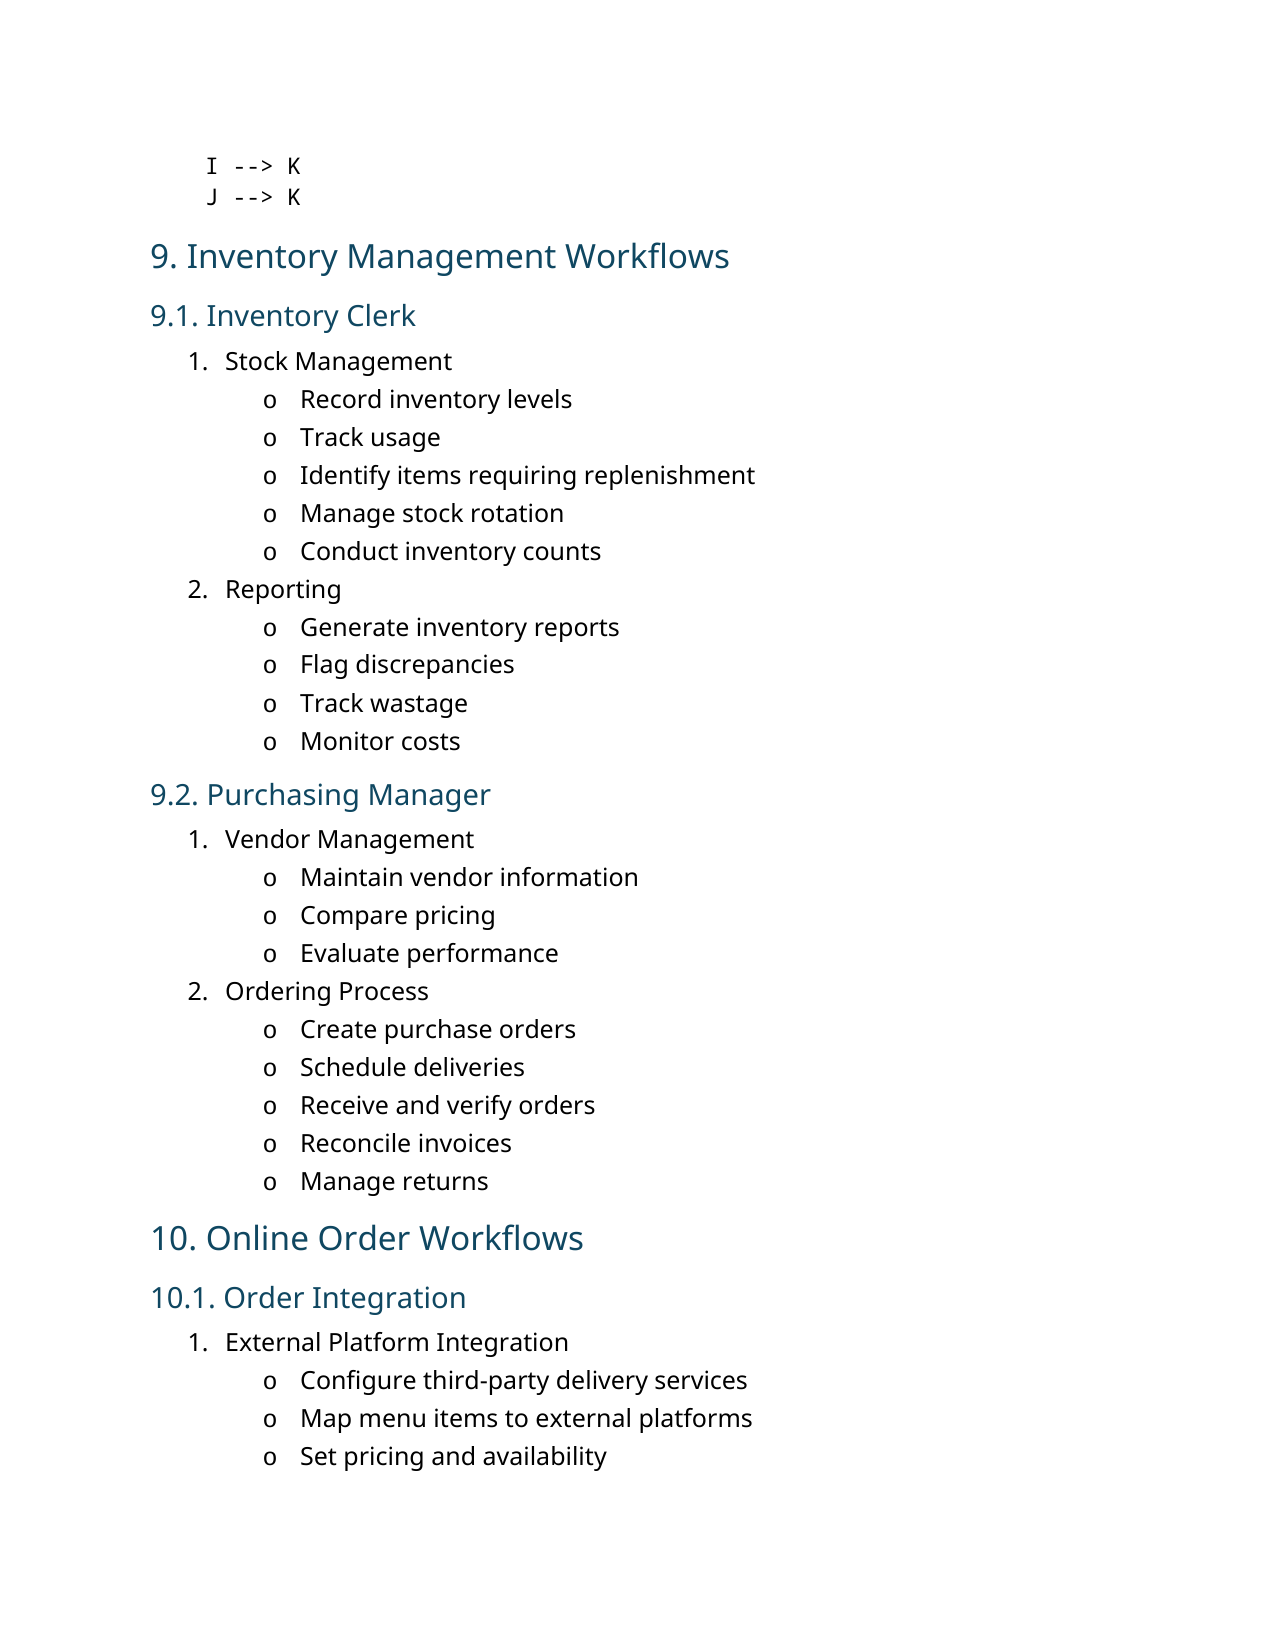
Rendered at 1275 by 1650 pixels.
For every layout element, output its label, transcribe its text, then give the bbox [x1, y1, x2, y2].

list Compare pricing [262, 898, 1125, 932]
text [150, 150, 1125, 212]
subtitle 10.1. Order Integration [150, 1277, 1125, 1317]
list Track wastage [262, 685, 1125, 719]
list Reconcile invoices [262, 1126, 1125, 1160]
list Schedule deliveries [262, 1050, 1125, 1084]
list External Platform Integration [187, 1325, 1125, 1359]
list Maintain vendor information [262, 860, 1125, 894]
list Vendor Management [187, 822, 1125, 856]
list Map menu items to external platforms [262, 1401, 1125, 1435]
list Identify items requiring replenishment [262, 457, 1125, 492]
list Record inventory levels [262, 381, 1125, 416]
list Configure third-party delivery services [262, 1363, 1125, 1397]
list Ordering Process [187, 974, 1125, 1008]
subtitle 10. Online Order Workflows [150, 1215, 1125, 1260]
list Manage returns [262, 1164, 1125, 1198]
list Reporting [187, 571, 1125, 605]
list Conduct inventory counts [262, 533, 1125, 568]
list Generate inventory reports [262, 609, 1125, 643]
list Receive and verify orders [262, 1088, 1125, 1122]
list Manage stock rotation [262, 495, 1125, 529]
subtitle 9.2. Purchasing Manager [150, 774, 1125, 814]
list Track usage [262, 419, 1125, 453]
list Stock Management [187, 343, 1125, 377]
list Create purchase orders [262, 1012, 1125, 1046]
list Set pricing and availability [262, 1439, 1125, 1473]
subtitle 9. Inventory Management Workflows [150, 233, 1125, 279]
subtitle 9.1. Inventory Clerk [150, 295, 1125, 335]
list Monitor costs [262, 723, 1125, 757]
list Flag discrepancies [262, 647, 1125, 681]
list Evaluate performance [262, 936, 1125, 970]
